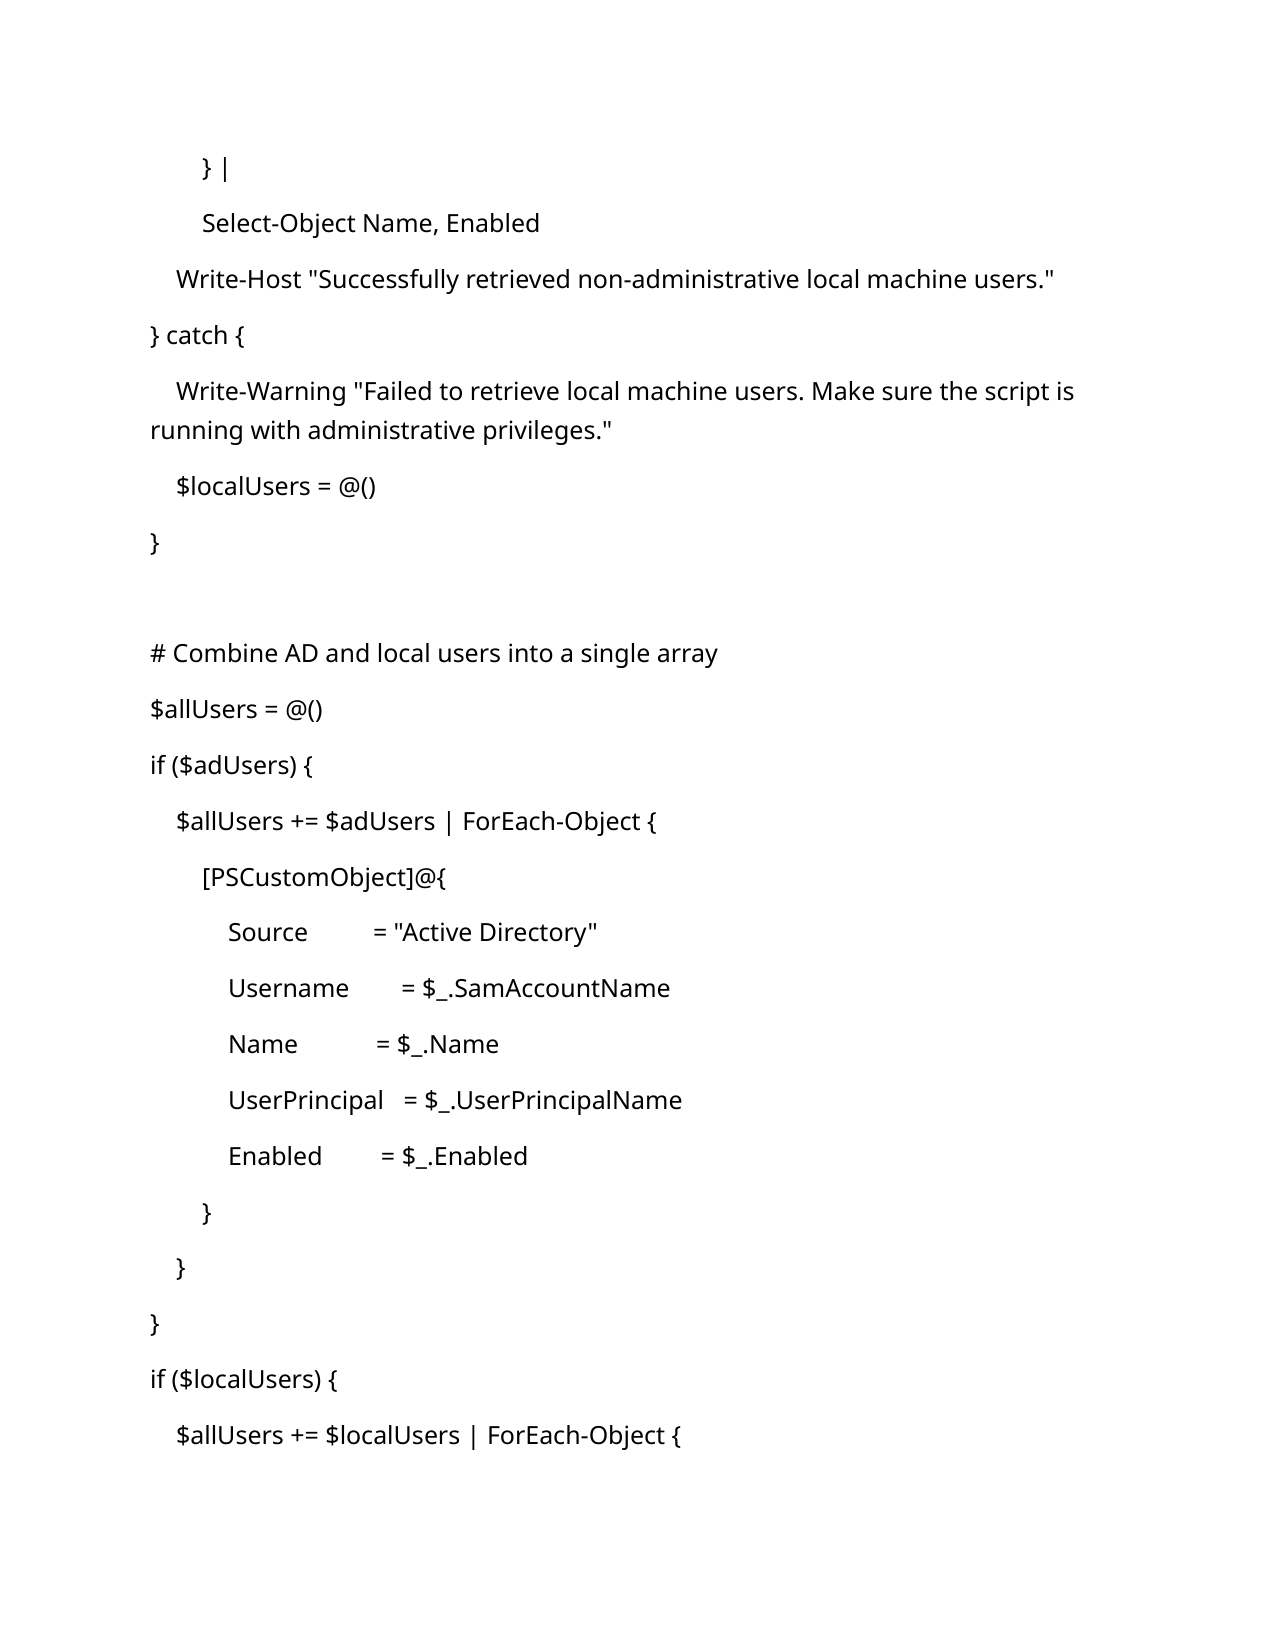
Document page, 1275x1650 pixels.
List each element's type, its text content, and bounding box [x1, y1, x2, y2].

text $localUsers = @() [150, 468, 1125, 502]
text $allUsers += $adUsers | ForEach-Object { [150, 803, 1125, 837]
text Username = $_.SamAccountName [150, 971, 1125, 1005]
text } catch { [150, 317, 1125, 352]
text } [150, 1250, 1125, 1284]
text if ($localUsers) { [150, 1362, 1125, 1396]
text } [150, 524, 1125, 558]
text if ($adUsers) { [150, 747, 1125, 782]
text Select-Object Name, Enabled [150, 206, 1125, 240]
text [PSCustomObject]@{ [150, 859, 1125, 893]
text Write-Host "Successfully retrieved non-administrative local machine users." [150, 262, 1125, 296]
text # Combine AD and local users into a single array [150, 636, 1125, 670]
text $allUsers = @() [150, 692, 1125, 726]
text Name = $_.Name [150, 1027, 1125, 1061]
text Enabled = $_.Enabled [150, 1138, 1125, 1172]
text $allUsers += $localUsers | ForEach-Object { [150, 1417, 1125, 1452]
text Source = "Active Directory" [150, 915, 1125, 949]
text UserPrincipal = $_.UserPrincipalName [150, 1082, 1125, 1117]
text } [150, 1194, 1125, 1228]
text Write-Warning "Failed to retrieve local machine users. Make sure the script is running with administrative privileges." [150, 373, 1125, 447]
text } | [150, 150, 1125, 184]
text } [150, 1306, 1125, 1340]
